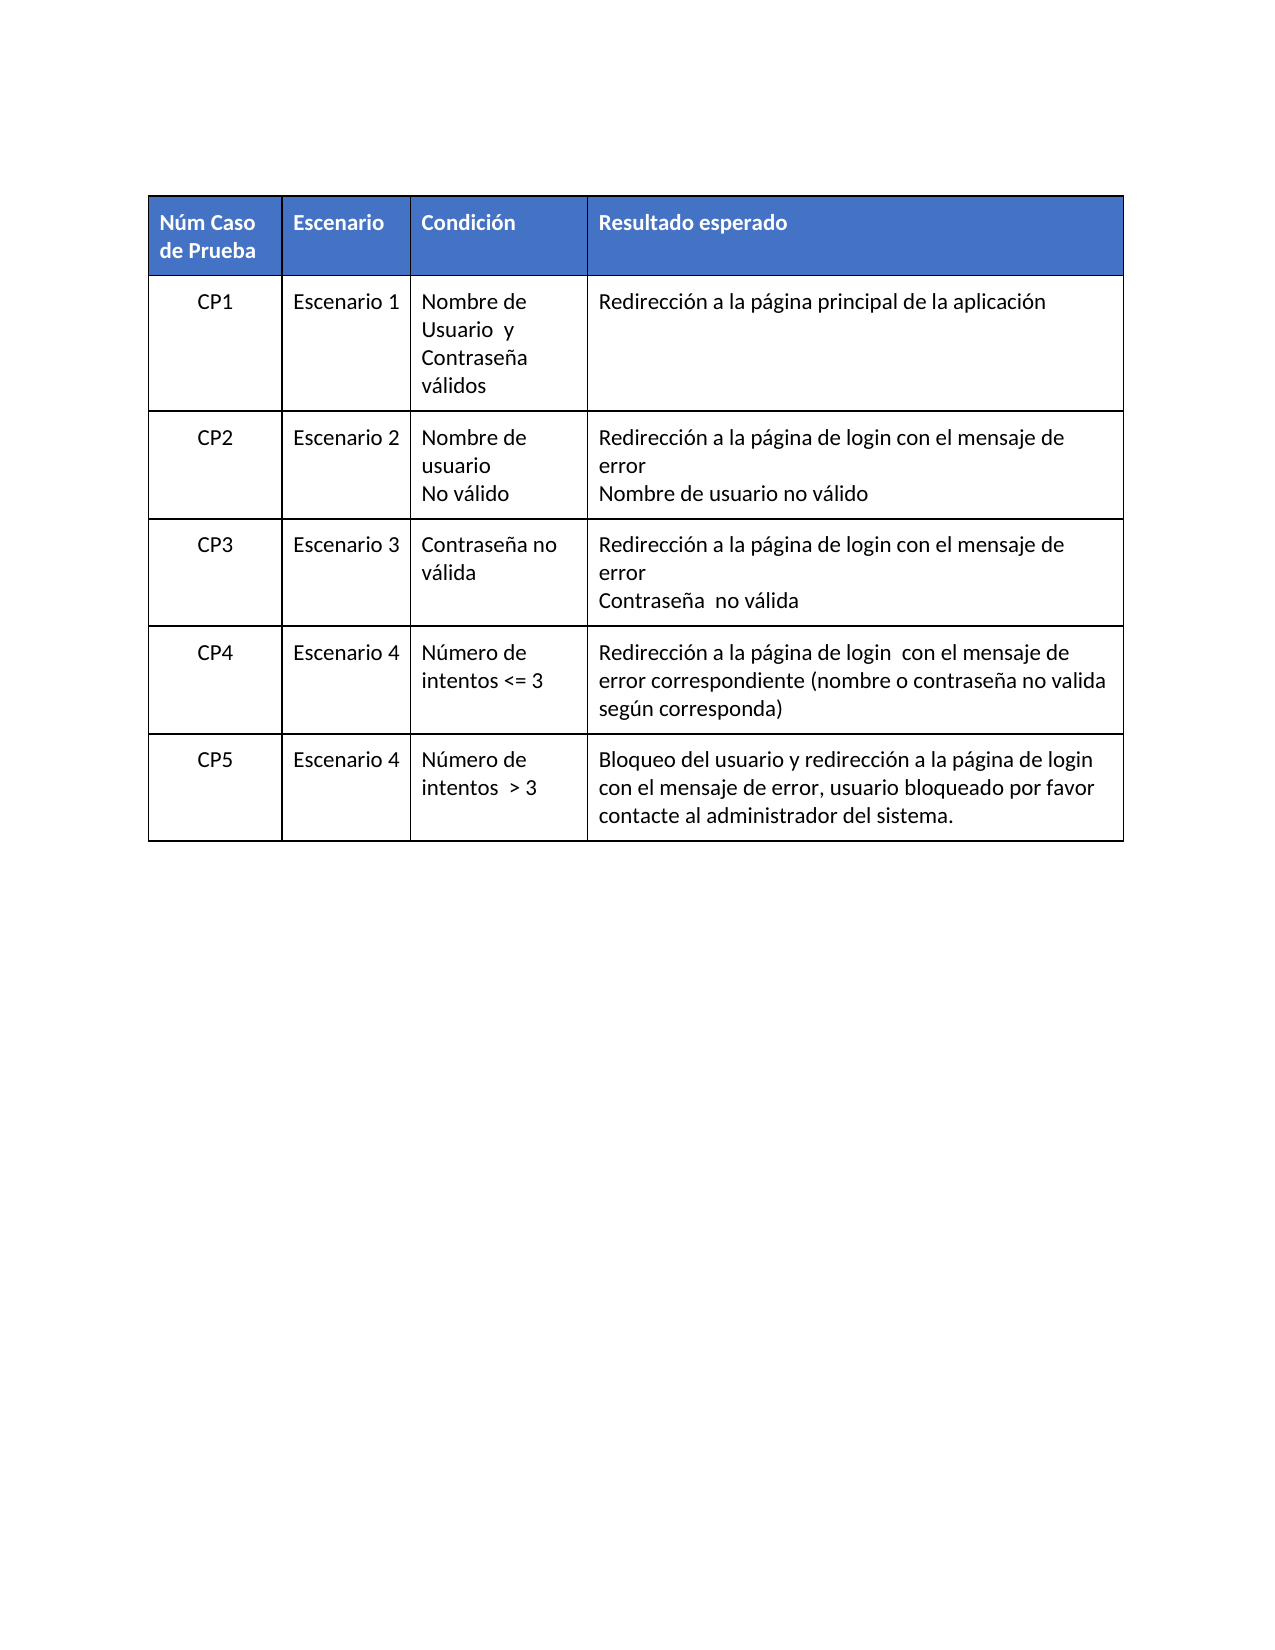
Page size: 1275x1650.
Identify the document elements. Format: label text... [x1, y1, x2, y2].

table_cell Bloqueo del usuario y redirección a la página de login con el mensaje de error, usuario bloqueado por favor contacte al administrador del sistema. [588, 735, 1123, 840]
table_cell Nombre de Usuario y Contraseña válidos [411, 276, 587, 410]
table_header Núm Caso de Prueba [149, 197, 281, 275]
table_cell Escenario 2 [283, 412, 410, 518]
table_cell Redirección a la página de login con el mensaje de error Nombre de usuario no válido [588, 412, 1123, 518]
table_cell Contraseña no válida [411, 520, 587, 625]
table_cell Escenario 1 [283, 276, 410, 410]
table_header Resultado esperado [588, 197, 1123, 275]
table_cell CP4 [149, 627, 281, 733]
table_cell Número de intentos > 3 [411, 735, 587, 840]
table_cell Escenario 4 [283, 735, 410, 840]
table_cell Escenario 3 [283, 520, 410, 625]
table_cell Escenario 4 [283, 627, 410, 733]
table_cell CP3 [149, 520, 281, 625]
table_header Condición [411, 197, 587, 275]
table_header Escenario [283, 197, 410, 275]
table_cell CP1 [149, 276, 281, 410]
table_cell CP2 [149, 412, 281, 518]
table_cell Redirección a la página de login con el mensaje de error Contraseña no válida [588, 520, 1123, 625]
table_cell Nombre de usuario No válido [411, 412, 587, 518]
table_cell CP5 [149, 735, 281, 840]
table_cell Redirección a la página principal de la aplicación [588, 276, 1123, 410]
table_cell Número de intentos <= 3 [411, 627, 587, 733]
table_cell Redirección a la página de login con el mensaje de error correspondiente (nombre o contraseña no valida según corresponda) [588, 627, 1123, 733]
